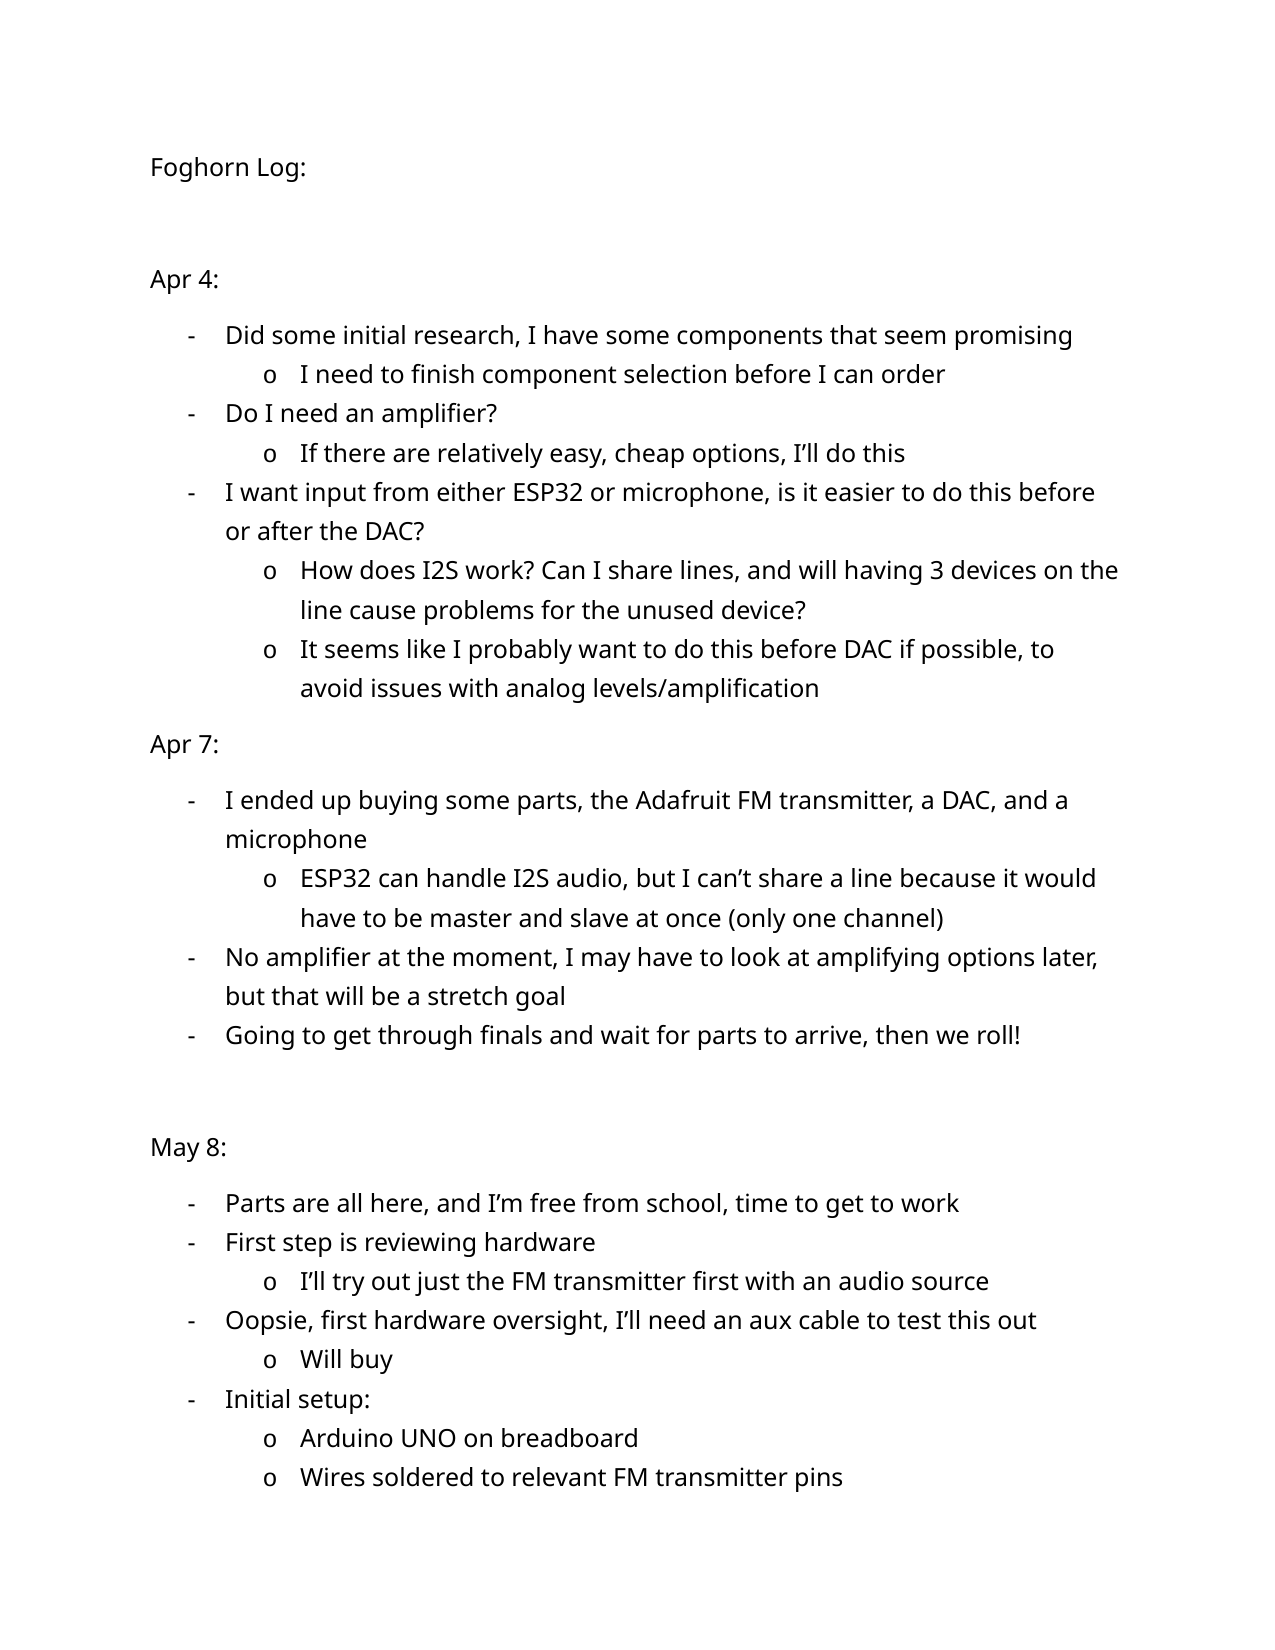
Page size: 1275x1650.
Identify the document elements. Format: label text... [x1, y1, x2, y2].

list Wires soldered to relevant FM transmitter pins [262, 1460, 1125, 1494]
list Parts are all here, and I’m free from school, time to get to work [187, 1185, 1125, 1219]
list Going to get through finals and wait for parts to arrive, then we roll! [187, 1018, 1125, 1052]
list Do I need an amplifier? [187, 396, 1125, 430]
text Foghorn Log: [150, 150, 1125, 184]
list Did some initial research, I have some components that seem promising [187, 317, 1125, 352]
text May 8: [150, 1129, 1125, 1163]
list First step is reviewing hardware [187, 1224, 1125, 1258]
list How does I2S work? Can I share lines, and will having 3 devices on the line cause problems for the unused device? [262, 553, 1125, 626]
list I need to finish component selection before I can order [262, 357, 1125, 391]
list Arduino UNO on breadboard [262, 1421, 1125, 1455]
list It seems like I probably want to do this before DAC if possible, to avoid issues with analog levels/amplification [262, 631, 1125, 705]
list If there are relatively easy, cheap options, I’ll do this [262, 435, 1125, 469]
list I ended up buying some parts, the Adafruit FM transmitter, a DAC, and a microphone [187, 782, 1125, 856]
list Will buy [262, 1342, 1125, 1376]
list I’ll try out just the FM transmitter first with an audio source [262, 1263, 1125, 1298]
list Initial setup: [187, 1381, 1125, 1416]
list ESP32 can handle I2S audio, but I can’t share a line because it would have to be master and slave at once (only one channel) [262, 861, 1125, 934]
list Oopsie, first hardware oversight, I’ll need an aux cable to test this out [187, 1303, 1125, 1337]
text Apr 4: [150, 262, 1125, 296]
list No amplifier at the moment, I may have to look at amplifying options later, but that will be a stretch goal [187, 939, 1125, 1013]
text Apr 7: [150, 727, 1125, 761]
list I want input from either ESP32 or microphone, is it easier to do this before or after the DAC? [187, 474, 1125, 548]
